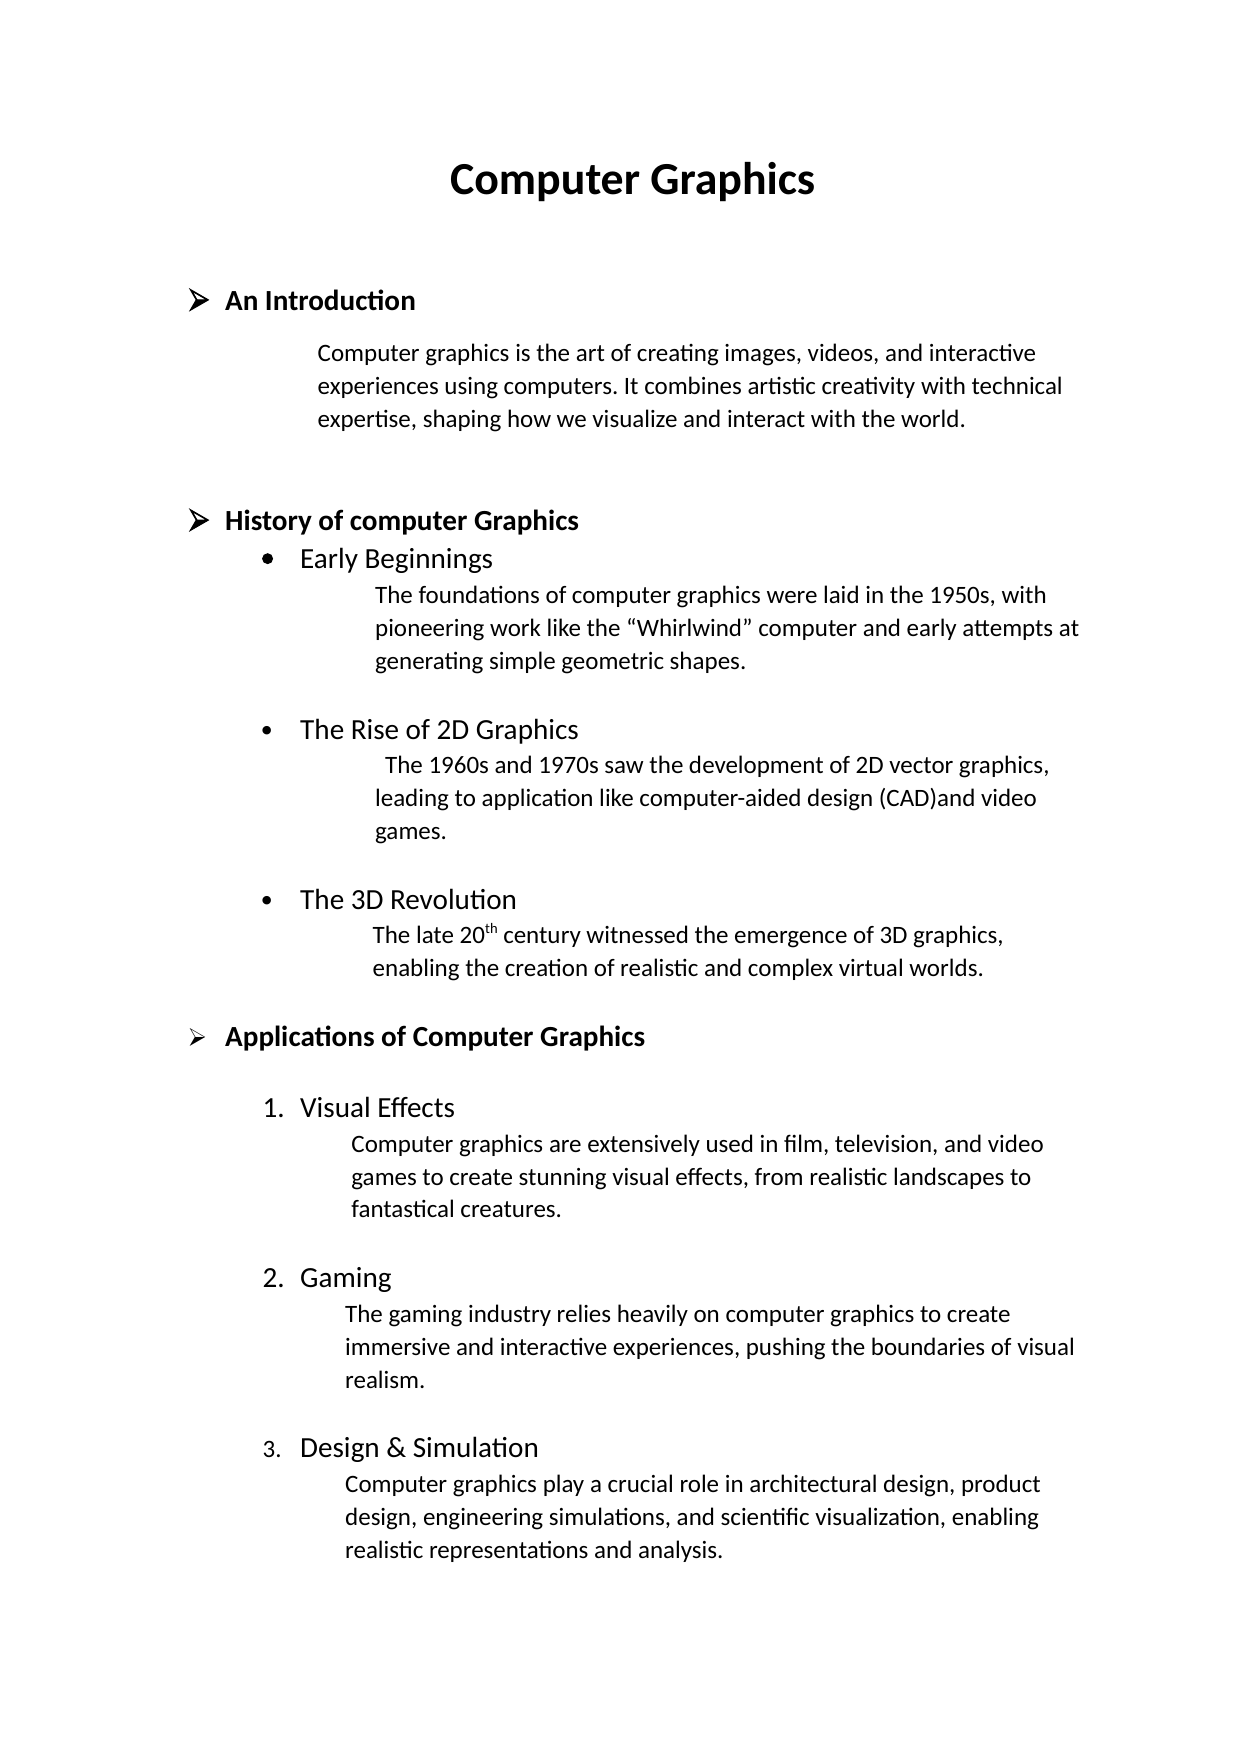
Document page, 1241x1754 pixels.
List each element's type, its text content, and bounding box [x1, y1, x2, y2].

list The foundations of computer graphics were laid in the 1950s, with pioneering work like the “Whirlwind” computer and early attempts at generating simple geometric shapes. [375, 579, 1090, 675]
list An Introduction [187, 282, 1090, 318]
list Computer graphics play a crucial role in architectural design, product design, engineering simulations, and scientific visualization, enabling realistic representations and analysis. [345, 1468, 1090, 1564]
text Computer graphics is the art of creating images, videos, and interactive experiences using computers. It combines artistic creativity with technical expertise, shaping how we visualize and interact with the world. [317, 337, 1090, 433]
list Early Beginnings [262, 541, 1090, 576]
list History of computer Graphics [187, 502, 1090, 538]
list The Rise of 2D Graphics [262, 711, 1090, 746]
list Gaming [262, 1259, 1090, 1295]
list Visual Effects [262, 1089, 1090, 1125]
list The 3D Revolution [262, 881, 1090, 916]
list The 1960s and 1970s saw the development of 2D vector graphics, leading to application like computer-aided design (CAD)and video games. [375, 749, 1090, 846]
list Design & Simulation [262, 1429, 1090, 1465]
text Computer Graphics [150, 150, 1090, 206]
list Applications of Computer Graphics [187, 1018, 1090, 1054]
list Computer graphics are extensively used in film, television, and video games to create stunning visual effects, from realistic landscapes to fantastical creatures. [351, 1128, 1090, 1224]
list The gaming industry relies heavily on computer graphics to create immersive and interactive experiences, pushing the boundaries of visual realism. [345, 1298, 1090, 1394]
list The late 20th century witnessed the emergence of 3D graphics, enabling the creation of realistic and complex virtual worlds. [372, 919, 1090, 983]
